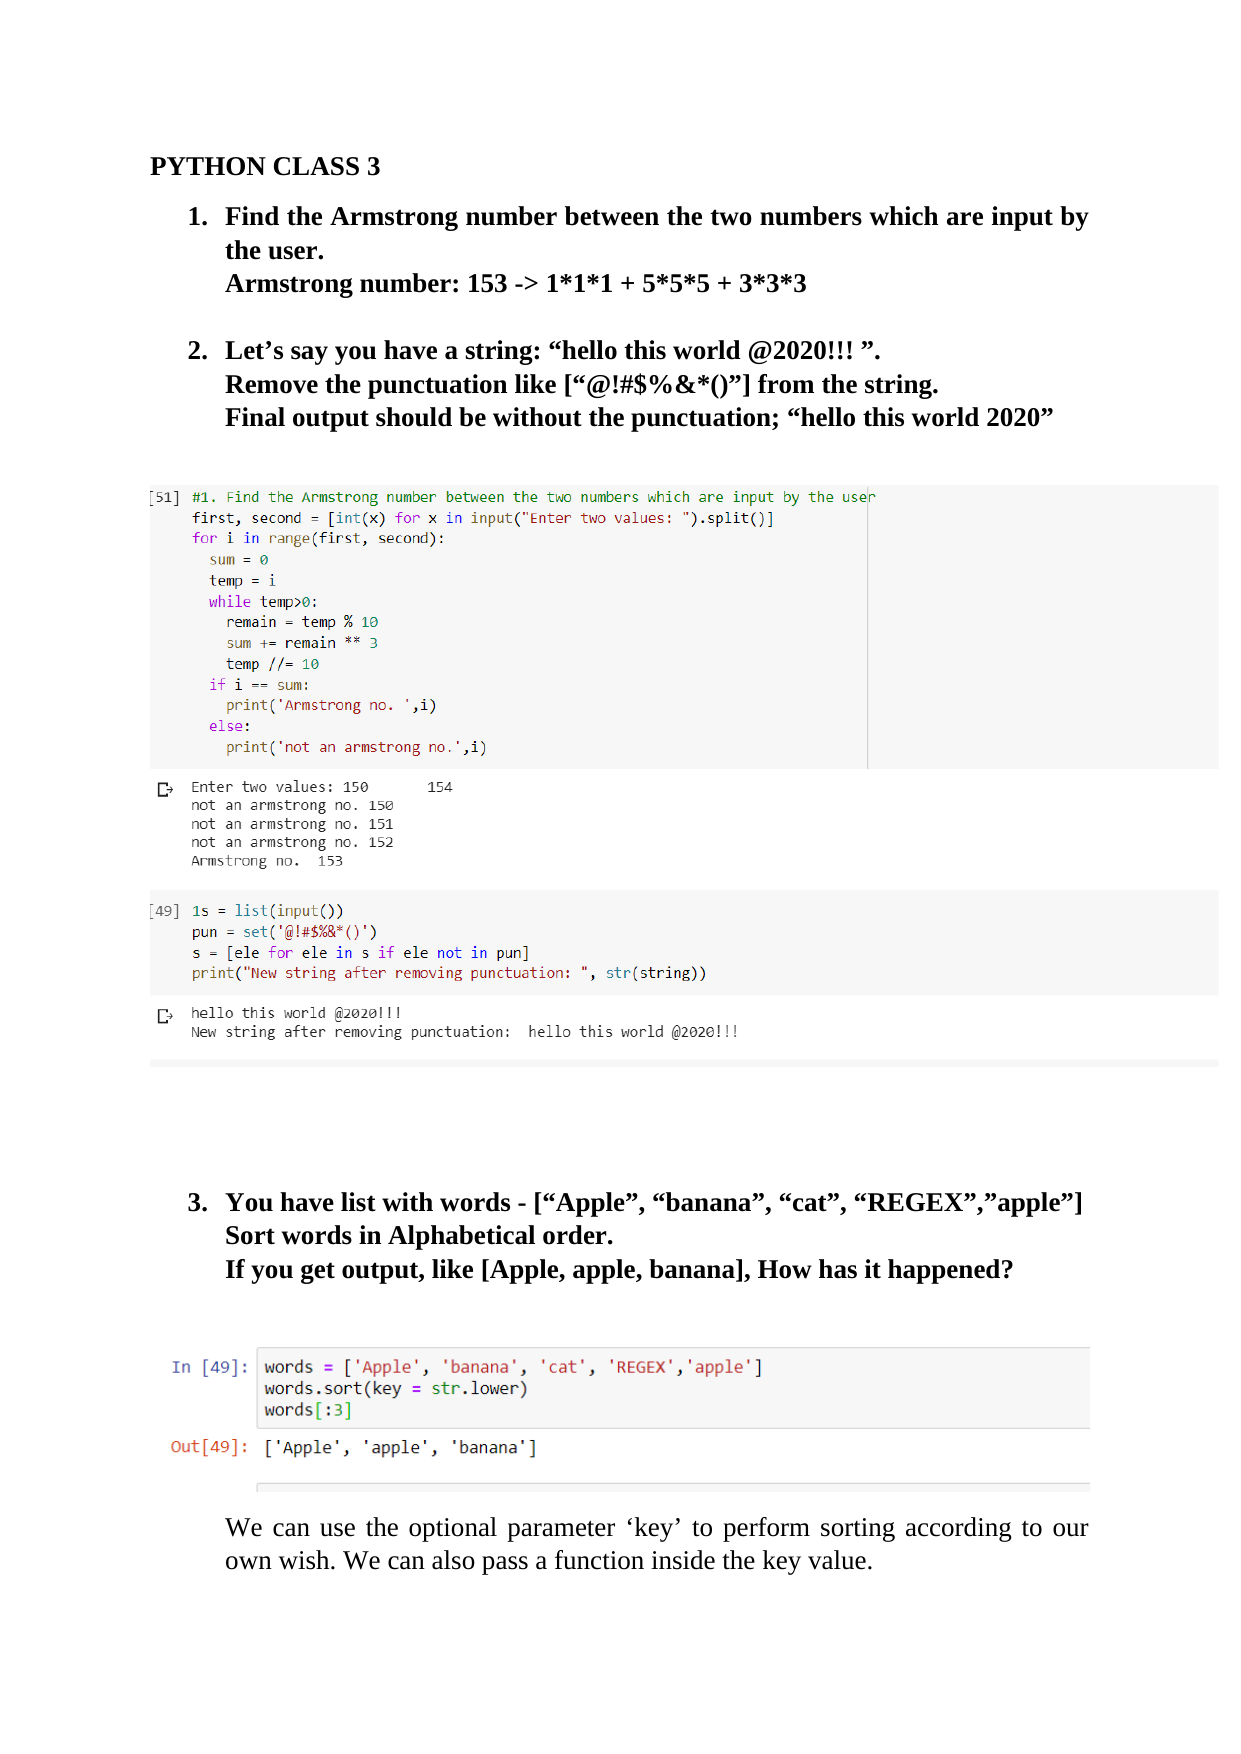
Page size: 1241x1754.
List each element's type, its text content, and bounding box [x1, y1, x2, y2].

text We can use the optional parameter ‘key’ to perform sorting according to our own wish. We can also pass a function inside the key value. [225, 1511, 1090, 1575]
list Find the Armstrong number between the two numbers which are input by the user. [187, 200, 1090, 265]
picture [150, 1336, 1091, 1492]
list You have list with words - [“Apple”, “banana”, “cat”, “REGEX”,”apple”] [187, 1186, 1090, 1217]
list Final output should be without the punctuation; “hello this world 2020” [225, 401, 1090, 433]
list If you get output, like [Apple, apple, banana], How has it happened? [225, 1253, 1090, 1284]
list Let’s say you have a string: “hello this world @2020!!! ”. [187, 334, 1090, 366]
list Remove the punctuation like [“@!#$%&*()”] from the string. [225, 368, 1090, 399]
text PYTHON CLASS 3 [150, 150, 1090, 181]
list Sort words in Alphabetical order. [225, 1219, 1090, 1251]
picture [150, 485, 1219, 1067]
list Armstrong number: 153 -> 1*1*1 + 5*5*5 + 3*3*3 [225, 267, 1090, 298]
